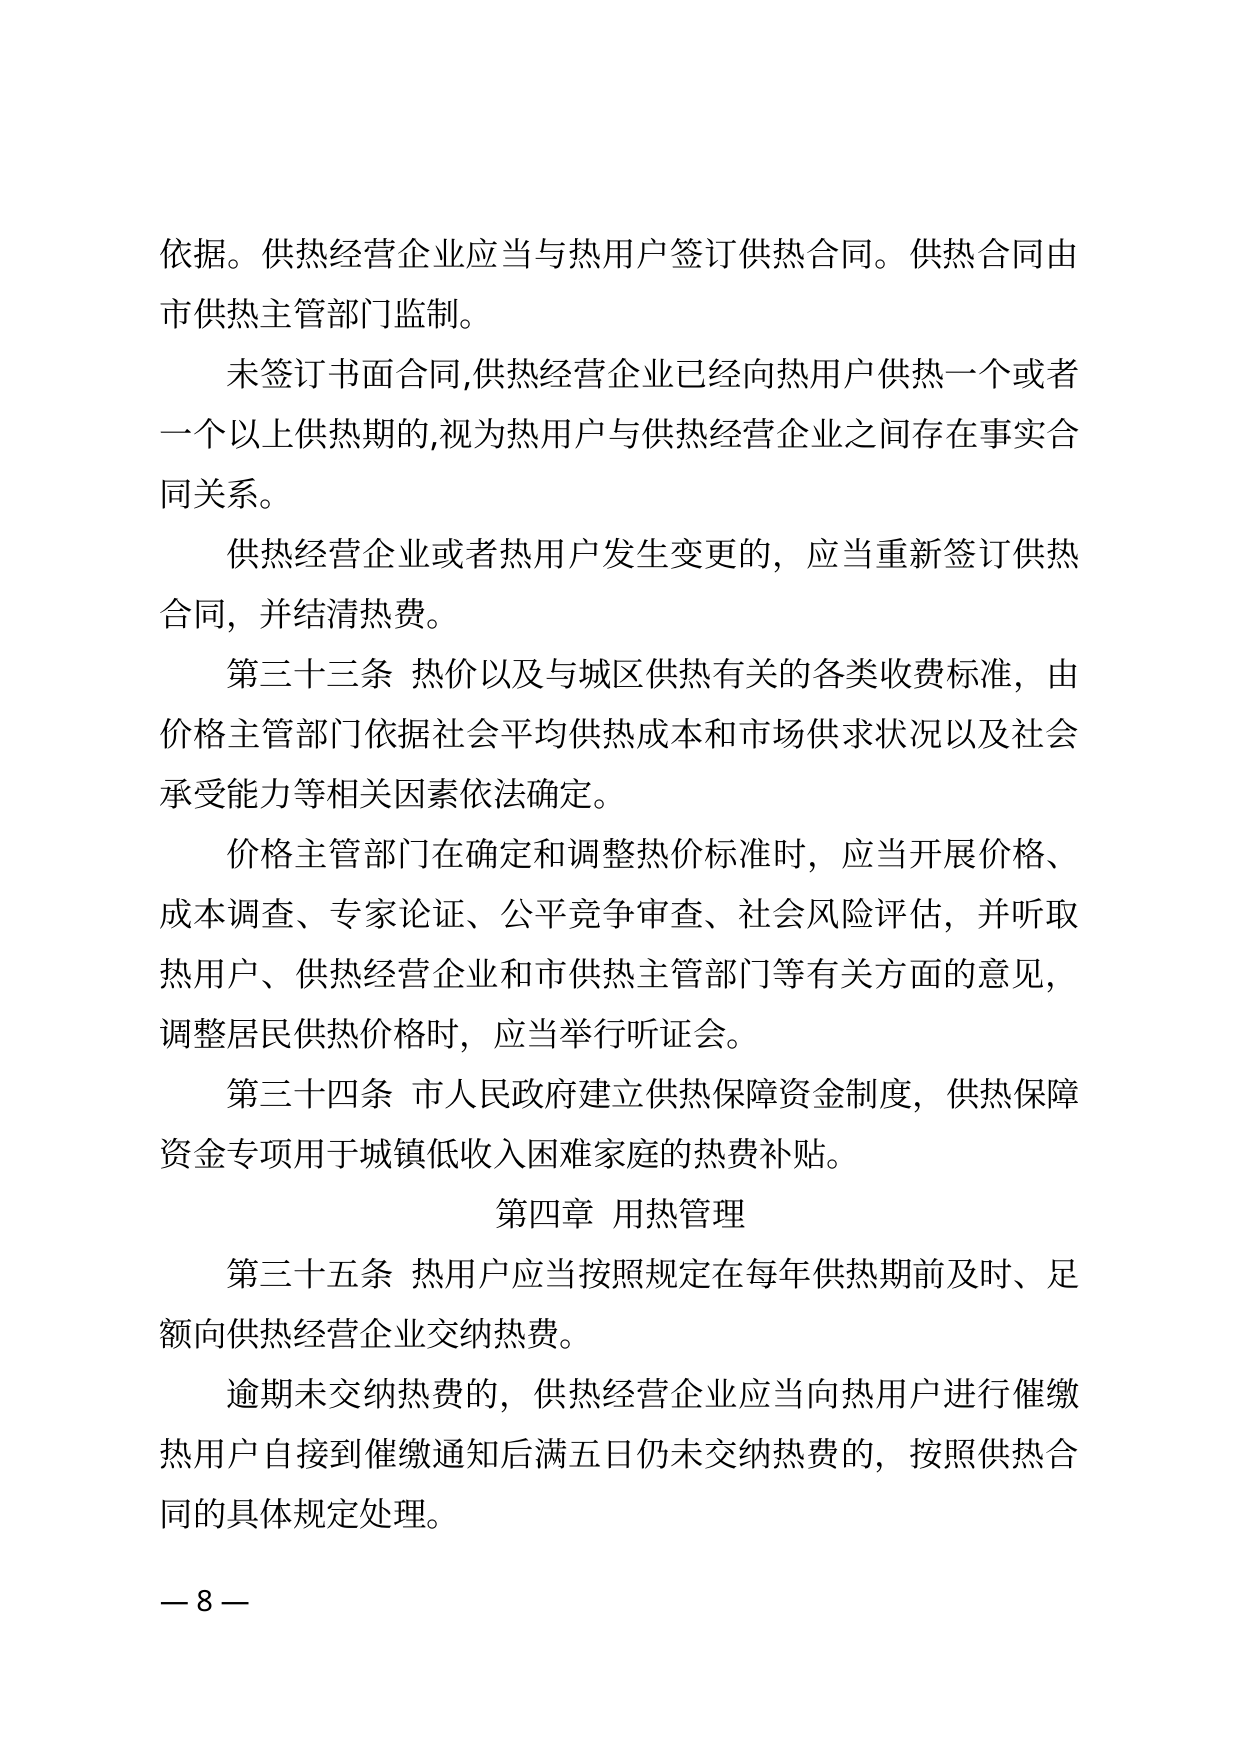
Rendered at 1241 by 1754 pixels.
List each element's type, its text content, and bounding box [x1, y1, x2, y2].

text 第三十三条 热价以及与城区供热有关的各类收费标准，由价格主管部门依据社会平均供热成本和市场供求状况以及社会承受能力等相关因素依法确定。 [159, 638, 1081, 818]
text 第三十五条 热用户应当按照规定在每年供热期前及时、足额向供热经营企业交纳热费。 [159, 1238, 1081, 1358]
text 第三十四条 市人民政府建立供热保障资金制度，供热保障资金专项用于城镇低收入困难家庭的热费补贴。 [159, 1058, 1081, 1178]
text 价格主管部门在确定和调整热价标准时，应当开展价格、成本调查、专家论证、公平竞争审查、社会风险评估，并听取热用户、供热经营企业和市供热主管部门等有关方面的意见，调整居民供热价格时，应当举行听证会。 [159, 818, 1081, 1058]
text 供热经营企业或者热用户发生变更的，应当重新签订供热合同，并结清热费。 [159, 518, 1081, 638]
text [159, 218, 1081, 338]
text 未签订书面合同,供热经营企业已经向热用户供热一个或者一个以上供热期的,视为热用户与供热经营企业之间存在事实合同关系。 [159, 338, 1081, 518]
text 逾期未交纳热费的，供热经营企业应当向热用户进行催缴。热用户自接到催缴通知后满五日仍未交纳热费的，按照供热合同的具体规定处理。 [159, 1358, 1081, 1538]
text 第四章 用热管理 [159, 1178, 1081, 1238]
